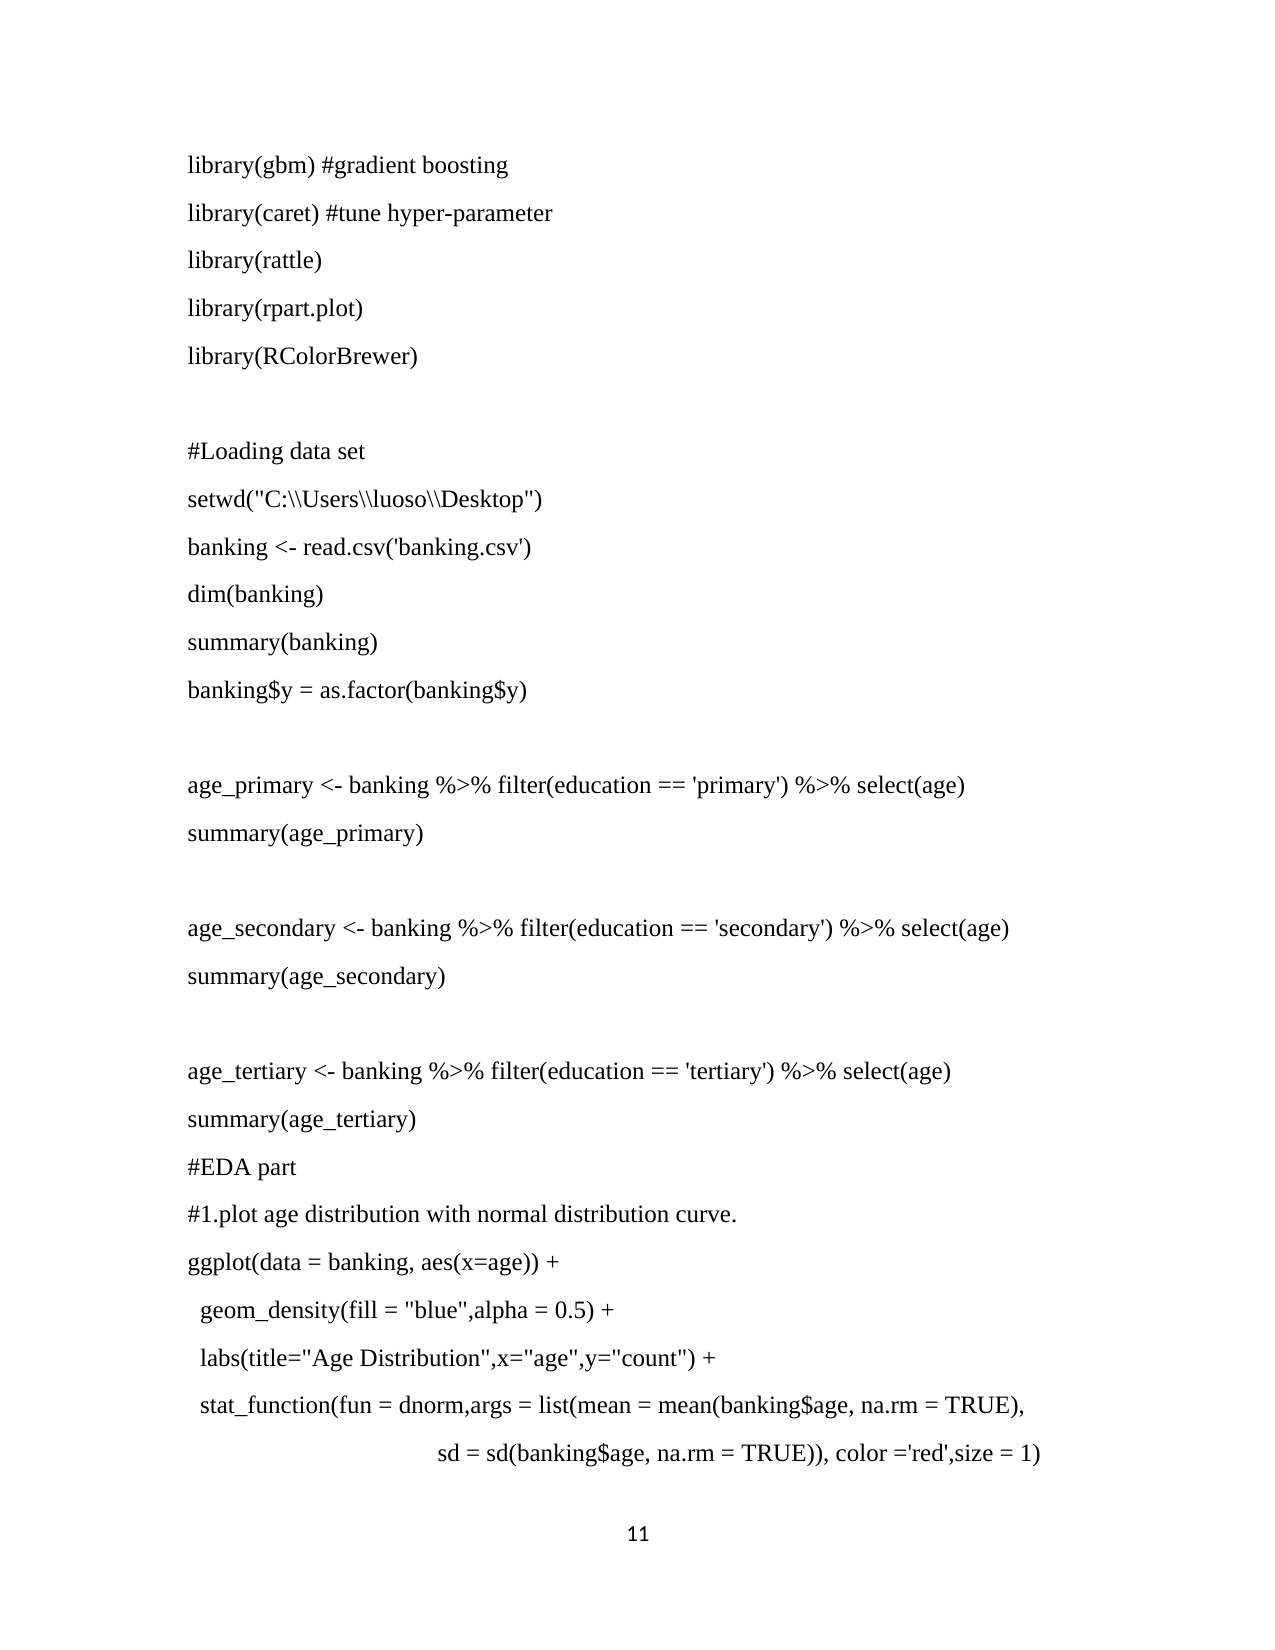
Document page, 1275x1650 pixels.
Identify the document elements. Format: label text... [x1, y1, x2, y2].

text age_secondary <- banking %>% filter(education == 'secondary') %>% select(age) [187, 913, 1125, 942]
text labs(title="Age Distribution",x="age",y="count") + [187, 1343, 1125, 1371]
text summary(age_primary) [187, 818, 1125, 847]
text library(rattle) [187, 245, 1125, 274]
text summary(banking) [187, 627, 1125, 656]
text summary(age_tertiary) [187, 1104, 1125, 1133]
text #1.plot age distribution with normal distribution curve. [187, 1199, 1125, 1228]
text stat_function(fun = dnorm,args = list(mean = mean(banking$age, na.rm = TRUE), [187, 1390, 1125, 1419]
text summary(age_secondary) [187, 961, 1125, 990]
text ggplot(data = banking, aes(x=age)) + [187, 1247, 1125, 1276]
text age_tertiary <- banking %>% filter(education == 'tertiary') %>% select(age) [187, 1056, 1125, 1085]
text #EDA part [187, 1152, 1125, 1181]
text banking <- read.csv('banking.csv') [187, 532, 1125, 560]
text #Loading data set [187, 436, 1125, 465]
text sd = sd(banking$age, na.rm = TRUE)), color ='red',size = 1) [187, 1438, 1125, 1467]
text library(caret) #tune hyper-parameter [187, 198, 1125, 226]
text geom_density(fill = "blue",alpha = 0.5) + [187, 1295, 1125, 1324]
text banking$y = as.factor(banking$y) [187, 675, 1125, 703]
text dim(banking) [187, 579, 1125, 608]
text library(gbm) #gradient boosting [187, 150, 1125, 179]
text setwd("C:\\Users\\luoso\\Desktop") [187, 484, 1125, 513]
text library(rpart.plot) [187, 293, 1125, 322]
text library(RColorBrewer) [187, 341, 1125, 369]
text age_primary <- banking %>% filter(education == 'primary') %>% select(age) [187, 770, 1125, 799]
